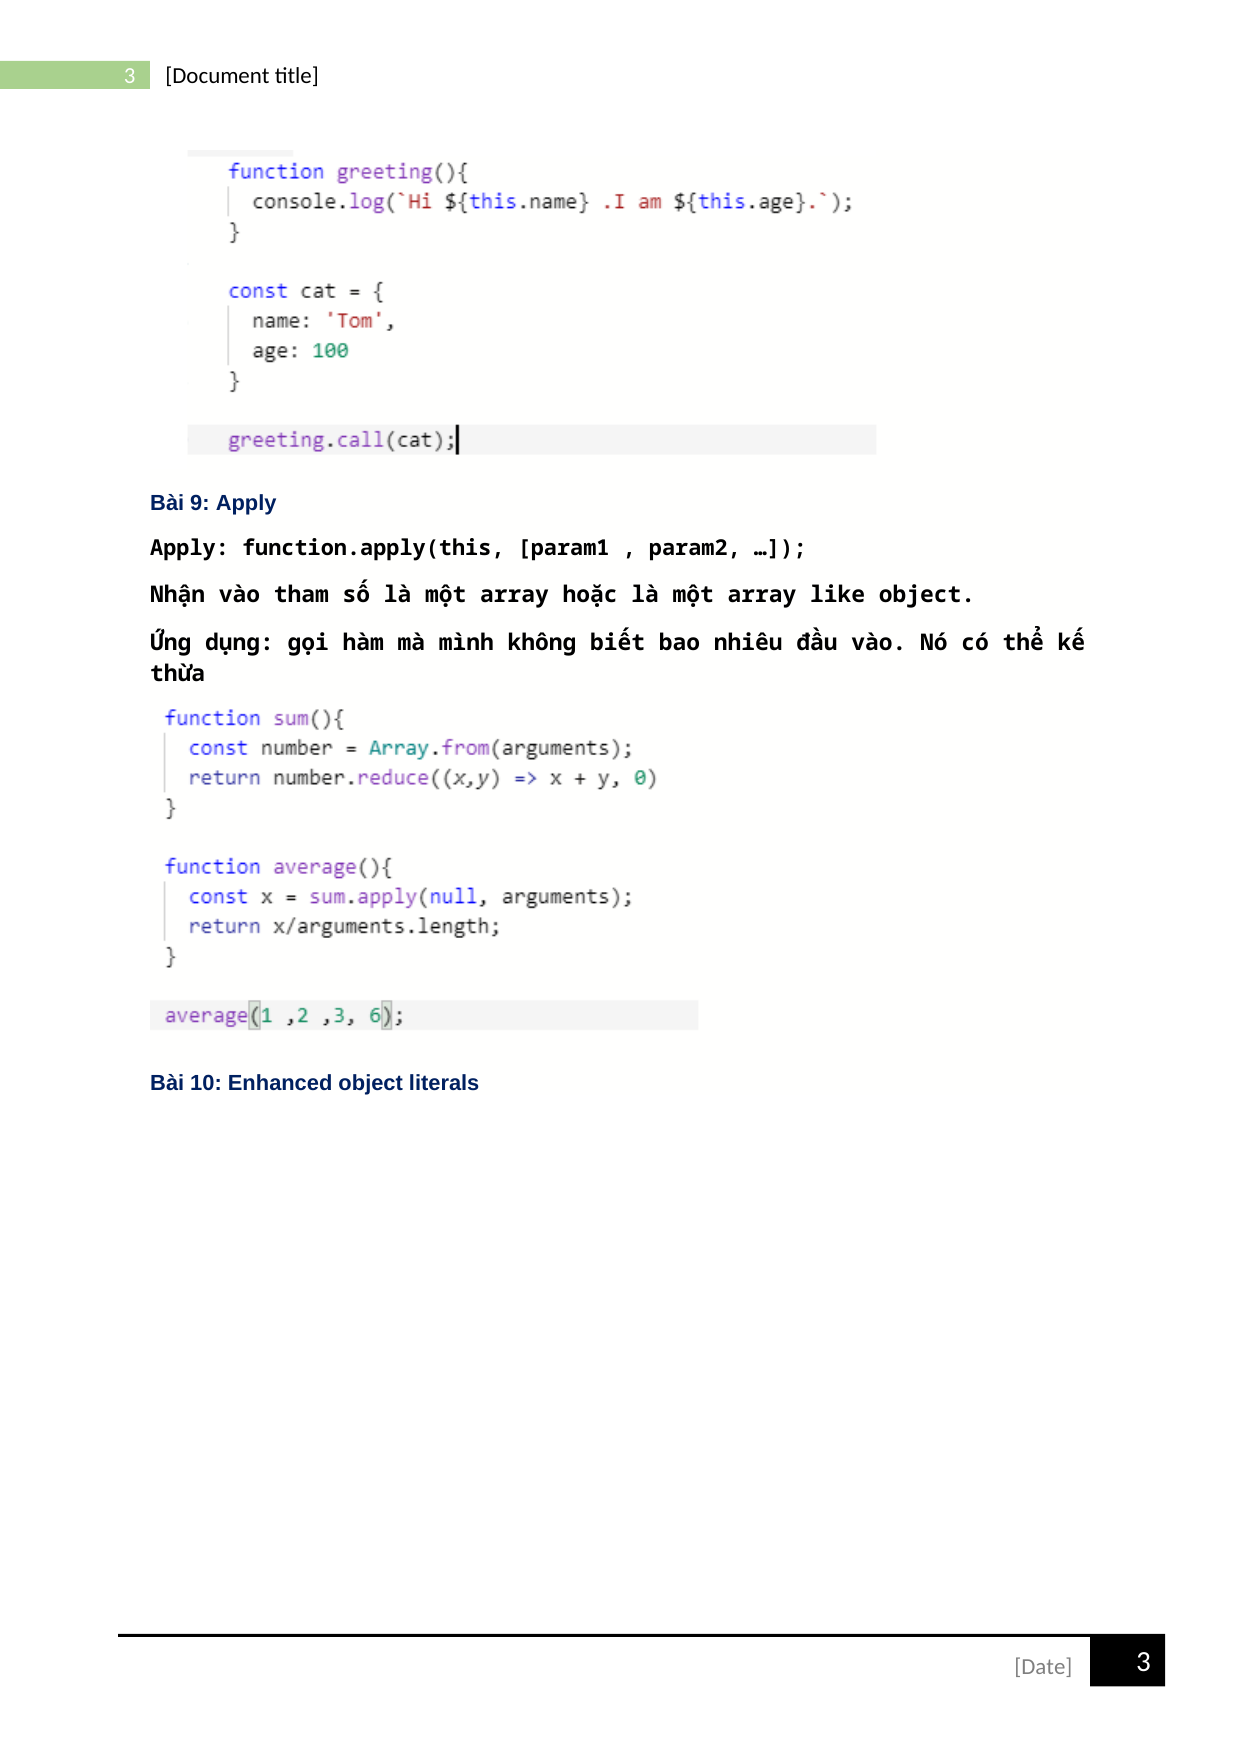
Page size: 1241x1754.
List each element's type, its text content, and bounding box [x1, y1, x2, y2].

text Bài 9: Apply [150, 485, 1090, 515]
text Nhận vào tham số là một array hoặc là một array like object. [150, 578, 1090, 609]
picture [150, 705, 699, 1049]
text Bài 10: Enhanced object literals [150, 1066, 1090, 1095]
text Apply: function.apply(this, [param1 , param2, …]); [150, 532, 1090, 562]
text Ứng dụng: gọi hàm mà mình không biết bao nhiêu đầu vào. Nó có thể kế thừa [150, 626, 1090, 689]
picture [187, 150, 877, 469]
